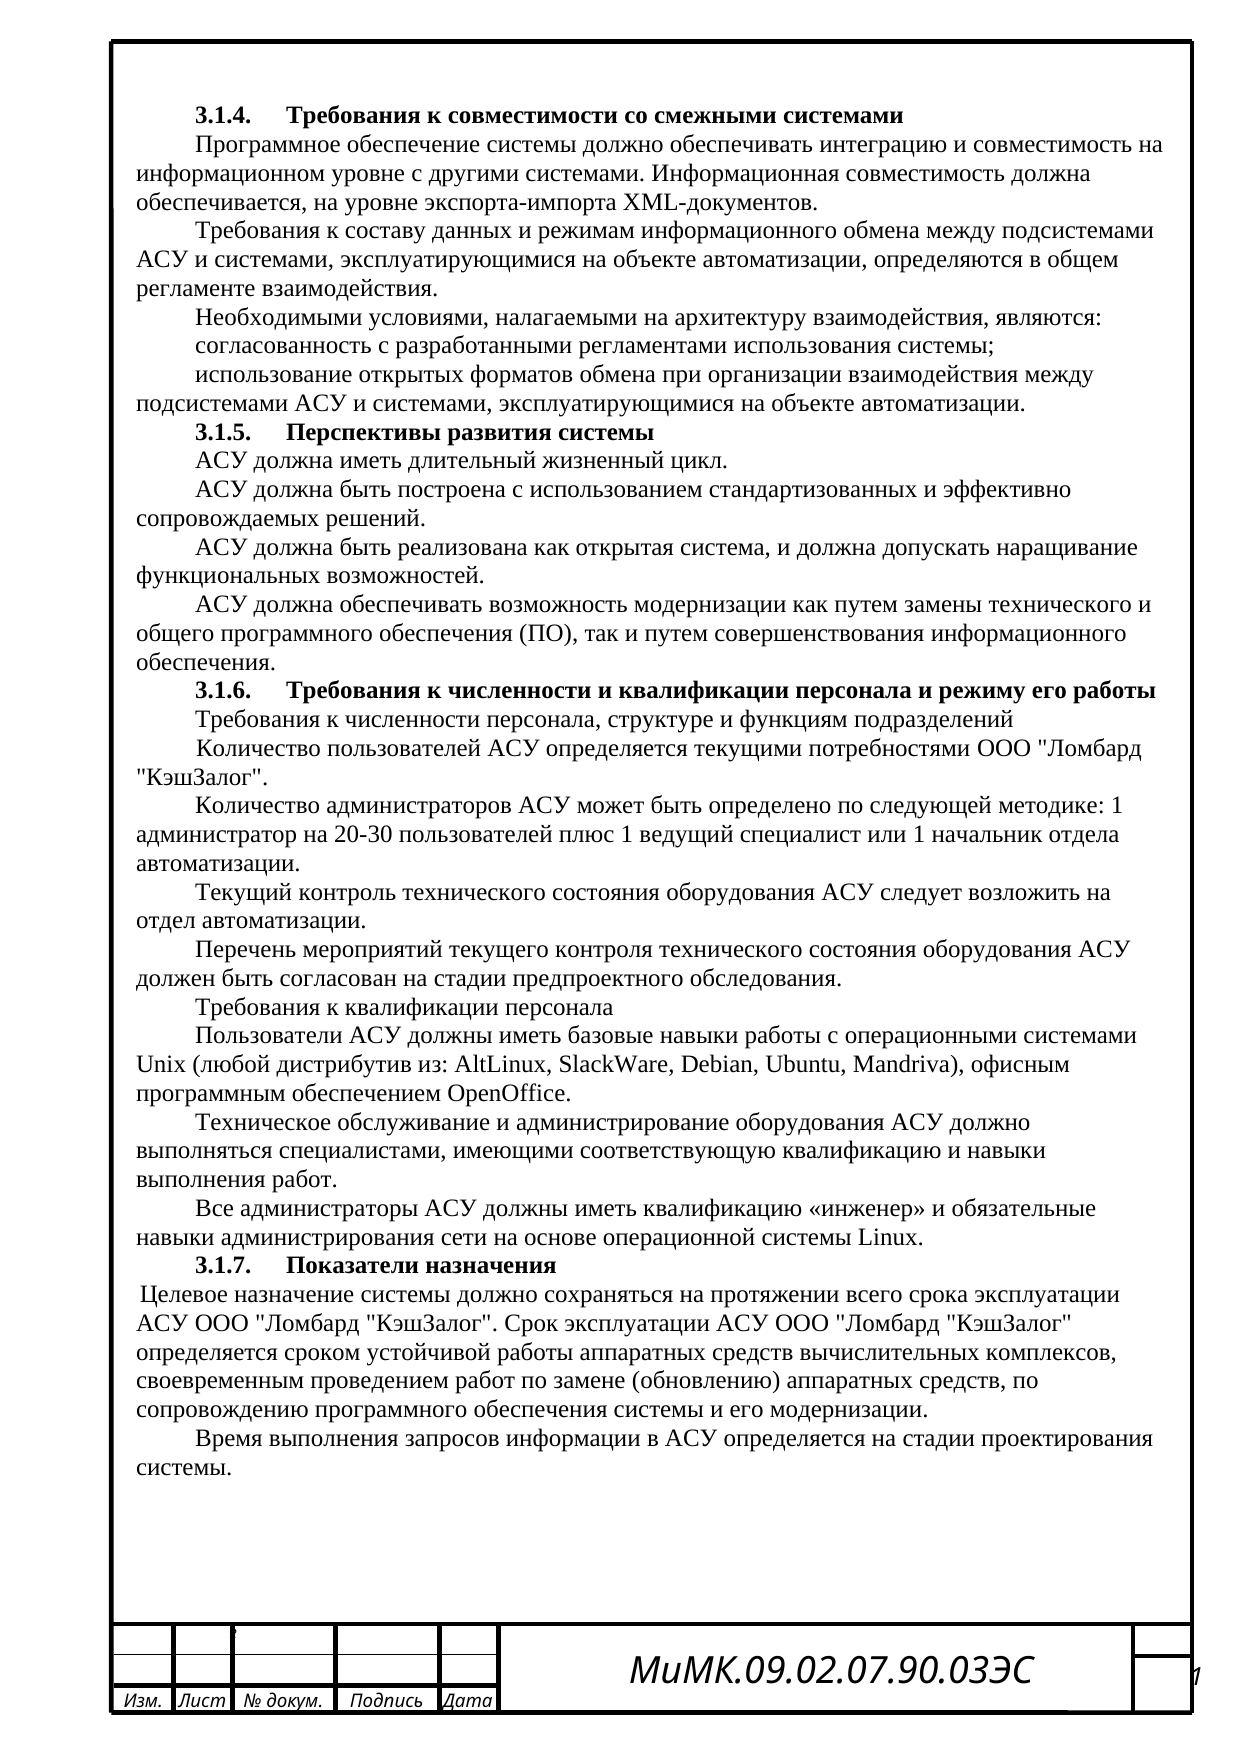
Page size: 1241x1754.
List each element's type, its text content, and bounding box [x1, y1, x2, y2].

list АСУ должна иметь длительный жизненный цикл. [136, 445, 1169, 474]
list АСУ должна быть реализована как открытая система, и должна допускать наращивание функциональных возможностей. [136, 532, 1169, 589]
list Требования к совместимости со смежными системами [136, 100, 1169, 129]
list Требования к квалификации персонала [136, 992, 1169, 1020]
list Перспективы развития системы [136, 417, 1169, 445]
list использование открытых форматов обмена при организации взаимодействия между подсистемами АСУ и системами, эксплуатирующимися на объекте автоматизации. [136, 359, 1169, 417]
list Все администраторы АСУ должны иметь квалификацию «инженер» и обязательные навыки администрирования сети на основе операционной системы Linux. [136, 1193, 1169, 1250]
list Пользователи АСУ должны иметь базовые навыки работы с операционными системами Unix (любой дистрибутив из: AltLinux, SlackWare, Debian, Ubuntu, Mandriva), офисным программным обеспечением OpenOffice. [136, 1020, 1169, 1107]
list Программное обеспечение системы должно обеспечивать интеграцию и совместимость на информационном уровне с другими системами. Информационная совместимость должна обеспечивается, на уровне экспорта-импорта XML-документов. [136, 129, 1169, 215]
list Требования к составу данных и режимам информационного обмена между подсистемами АСУ и системами, эксплуатирующимися на объекте автоматизации, определяются в общем регламенте взаимодействия. [136, 215, 1169, 302]
list Количество администраторов АСУ может быть определено по следующей методике: 1 администратор на 20-30 пользователей плюс 1 ведущий специалист или 1 начальник отдела автоматизации. [136, 790, 1169, 877]
list Требования к численности и квалификации персонала и режиму его работы [136, 675, 1169, 704]
list Время выполнения запросов информации в АСУ определяется на стадии проектирования системы. [136, 1423, 1169, 1480]
list Целевое назначение системы должно сохраняться на протяжении всего срока эксплуатации АСУ ООО "Ломбард "КэшЗалог". Срок эксплуатации АСУ ООО "Ломбард "КэшЗалог" определяется сроком устойчивой работы аппаратных средств вычислительных комплексов, своевременным проведением работ по замене (обновлению) аппаратных средств, по сопровождению программного обеспечения системы и его модернизации. [136, 1279, 1169, 1423]
list Требования к численности персонала, структуре и функциям подразделений [136, 704, 1169, 733]
list Текущий контроль технического состояния оборудования АСУ следует возложить на отдел автоматизации. [136, 877, 1169, 934]
list Перечень мероприятий текущего контроля технического состояния оборудования АСУ должен быть согласован на стадии предпроектного обследования. [136, 934, 1169, 992]
list Показатели назначения [136, 1250, 1169, 1279]
list АСУ должна быть построена с использованием стандартизованных и эффективно сопровождаемых решений. [136, 474, 1169, 532]
list Необходимыми условиями, налагаемыми на архитектуру взаимодействия, являются: [136, 302, 1169, 330]
list Техническое обслуживание и администрирование оборудования АСУ должно выполняться специалистами, имеющими соответствующую квалификацию и навыки выполнения работ. [136, 1107, 1169, 1193]
list Количество пользователей АСУ определяется текущими потребностями ООО "Ломбард "КэшЗалог". [136, 733, 1169, 790]
list согласованность с разработанными регламентами использования системы; [136, 330, 1169, 359]
list АСУ должна обеспечивать возможность модернизации как путем замены технического и общего программного обеспечения (ПО), так и путем совершенствования информационного обеспечения. [136, 589, 1169, 675]
